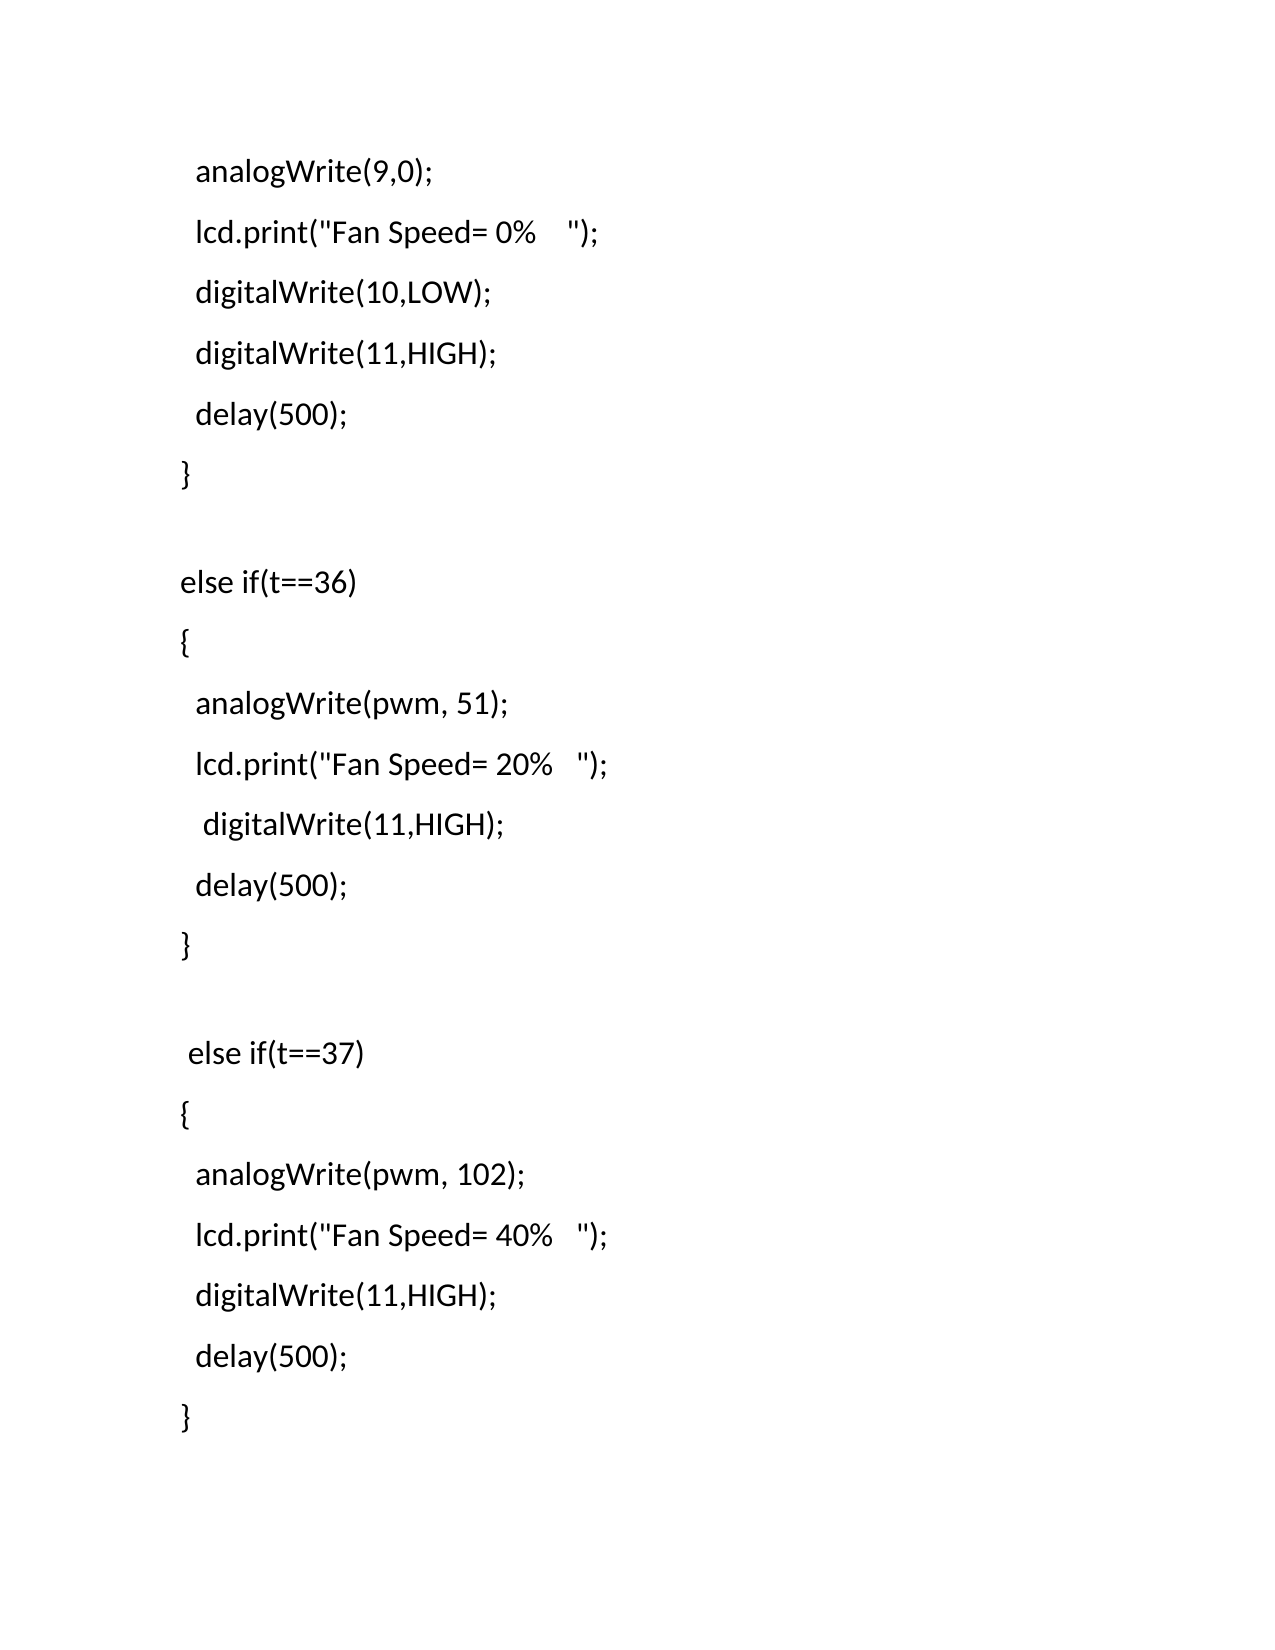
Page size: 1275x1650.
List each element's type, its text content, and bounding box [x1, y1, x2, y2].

text } [150, 1396, 1125, 1436]
text delay(500); [150, 392, 1125, 433]
text digitalWrite(11,HIGH); [150, 803, 1125, 844]
text digitalWrite(11,HIGH); [150, 1274, 1125, 1315]
text analogWrite(pwm, 102); [150, 1153, 1125, 1194]
text lcd.print("Fan Speed= 0% "); [150, 211, 1125, 251]
text digitalWrite(11,HIGH); [150, 332, 1125, 373]
text digitalWrite(10,LOW); [150, 271, 1125, 312]
text } [150, 453, 1125, 494]
text delay(500); [150, 1335, 1125, 1376]
text delay(500); [150, 864, 1125, 904]
text { [150, 621, 1125, 662]
text else if(t==36) [150, 561, 1125, 601]
text lcd.print("Fan Speed= 20% "); [150, 742, 1125, 783]
text { [150, 1092, 1125, 1133]
text } [150, 924, 1125, 965]
text lcd.print("Fan Speed= 40% "); [150, 1214, 1125, 1254]
text analogWrite(9,0); [150, 150, 1125, 191]
text analogWrite(pwm, 51); [150, 682, 1125, 723]
text else if(t==37) [150, 1032, 1125, 1073]
